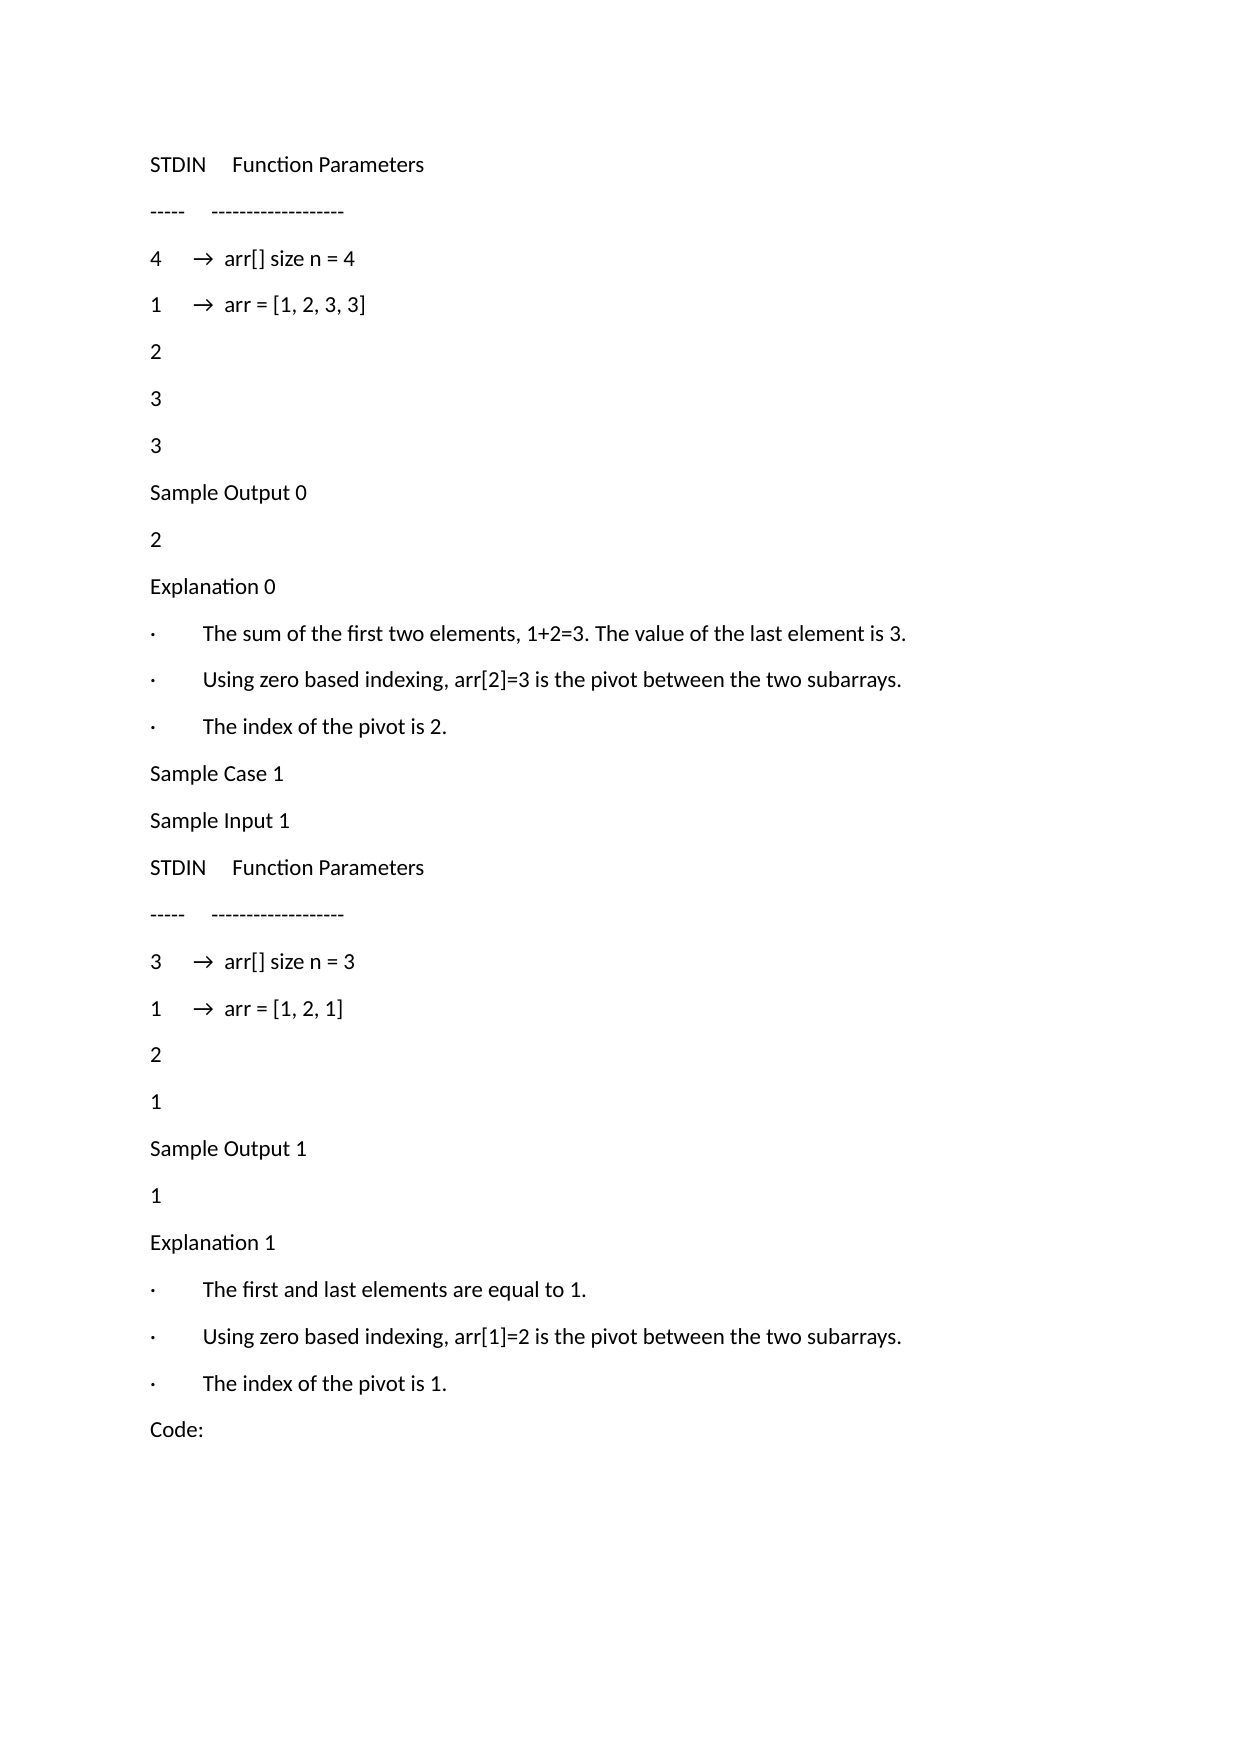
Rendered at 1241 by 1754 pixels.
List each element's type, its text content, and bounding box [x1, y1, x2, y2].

text Sample Case 1 [150, 759, 1090, 787]
text Code: [150, 1416, 1090, 1444]
text Explanation 0 [150, 572, 1090, 600]
text STDIN Function Parameters [150, 853, 1090, 881]
text 2 [150, 1041, 1090, 1069]
text 4 → arr[] size n = 4 [150, 244, 1090, 272]
text · The index of the pivot is 2. [150, 712, 1090, 741]
text 1 → arr = [1, 2, 3, 3] [150, 291, 1090, 319]
text 1 [150, 1181, 1090, 1209]
text · The first and last elements are equal to 1. [150, 1275, 1090, 1303]
text · Using zero based indexing, arr[2]=3 is the pivot between the two subarrays. [150, 666, 1090, 694]
text ----- ------------------- [150, 900, 1090, 928]
text 1 → arr = [1, 2, 1] [150, 994, 1090, 1022]
text Sample Output 1 [150, 1134, 1090, 1162]
text · The sum of the first two elements, 1+2=3. The value of the last element is 3. [150, 619, 1090, 647]
text 2 [150, 525, 1090, 553]
text 3 [150, 431, 1090, 459]
text 3 → arr[] size n = 3 [150, 947, 1090, 975]
text Sample Input 1 [150, 806, 1090, 834]
text ----- ------------------- [150, 197, 1090, 225]
text 2 [150, 337, 1090, 366]
text 3 [150, 384, 1090, 412]
text · The index of the pivot is 1. [150, 1369, 1090, 1397]
text STDIN Function Parameters [150, 150, 1090, 178]
text Explanation 1 [150, 1228, 1090, 1256]
text 1 [150, 1087, 1090, 1116]
text Sample Output 0 [150, 478, 1090, 506]
text · Using zero based indexing, arr[1]=2 is the pivot between the two subarrays. [150, 1322, 1090, 1350]
